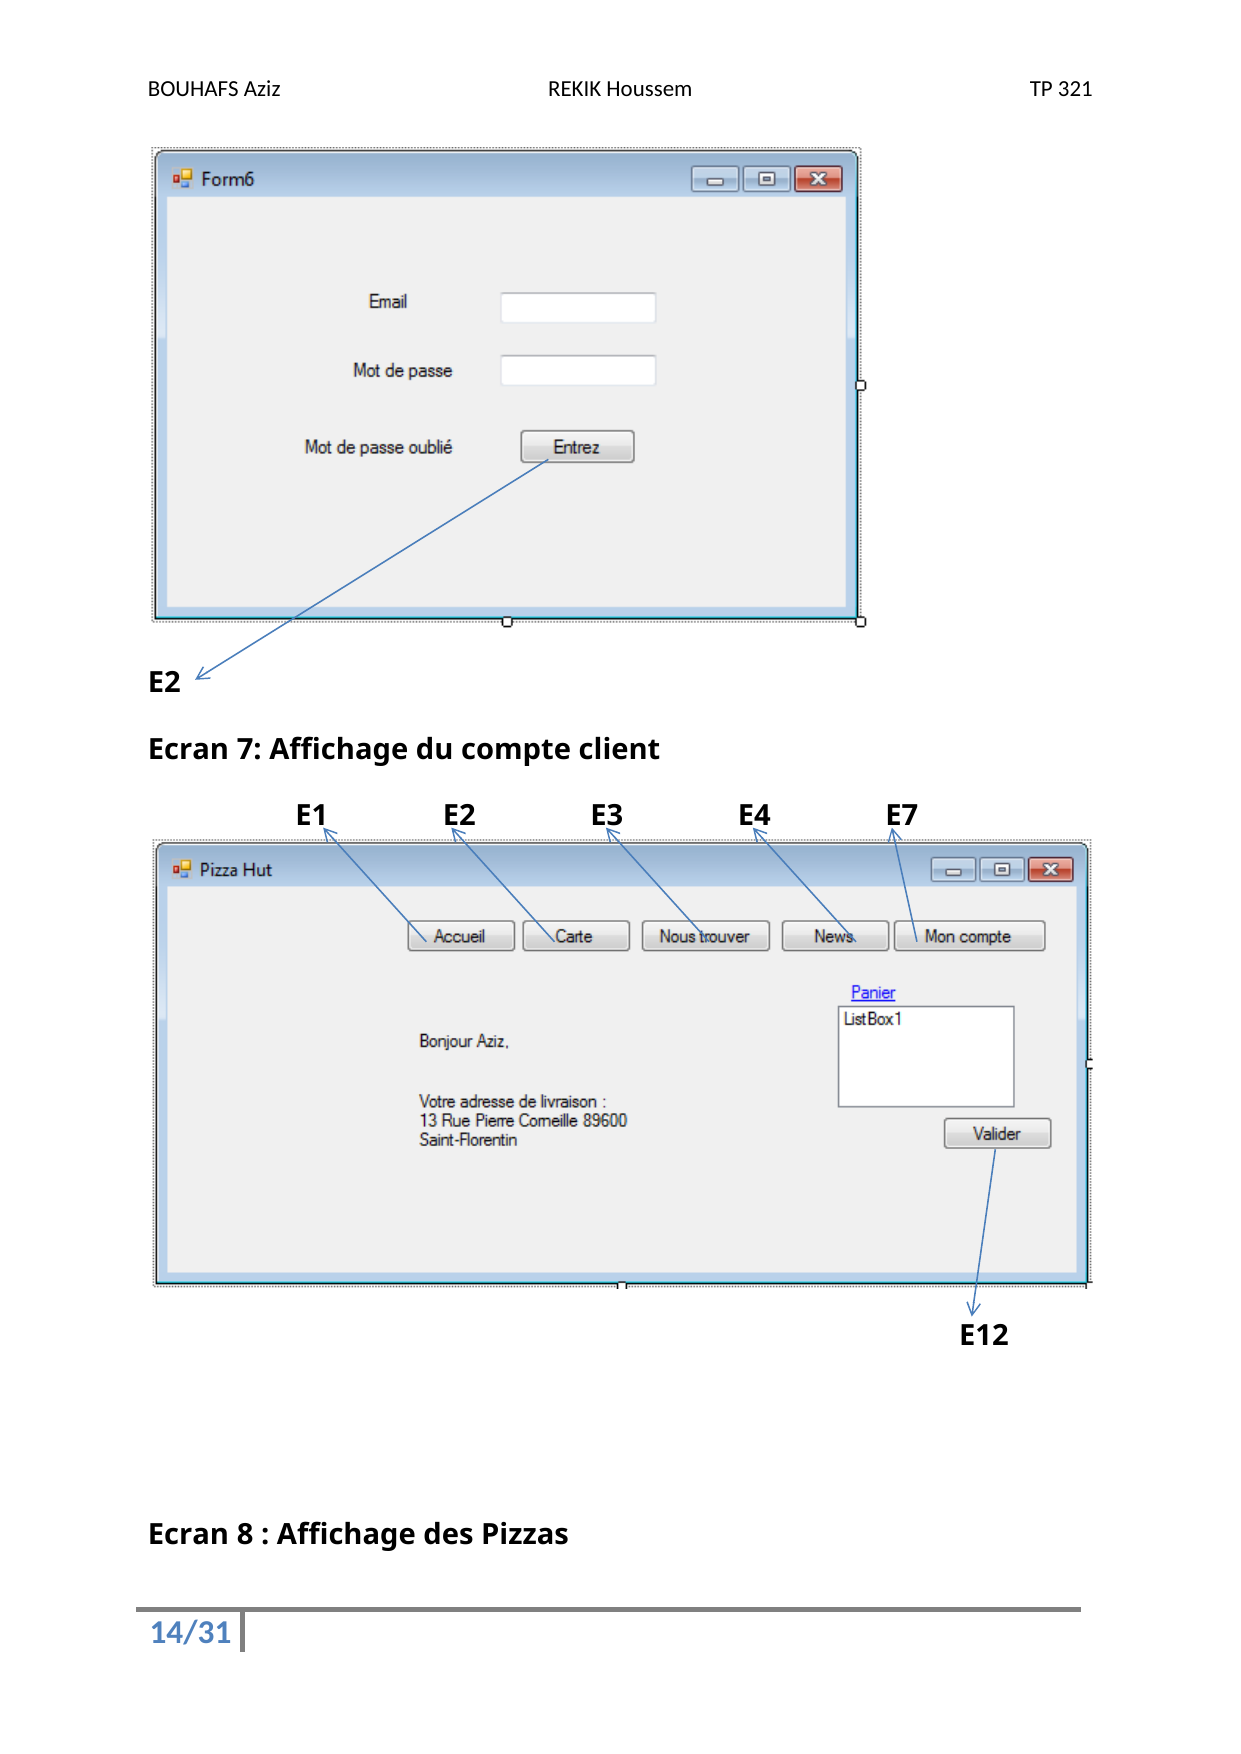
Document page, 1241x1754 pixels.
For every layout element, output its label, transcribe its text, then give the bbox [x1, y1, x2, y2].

picture [147, 147, 868, 637]
text Ecran 8 : Affichage des Pizzas [148, 1513, 1093, 1553]
picture [147, 838, 1093, 1289]
text E1 E2 E3 E4 E7 [148, 794, 1093, 838]
text E12 [885, 1314, 1093, 1353]
text E2 [148, 662, 1093, 701]
text Ecran 7: Affichage du compte client [148, 728, 1093, 768]
